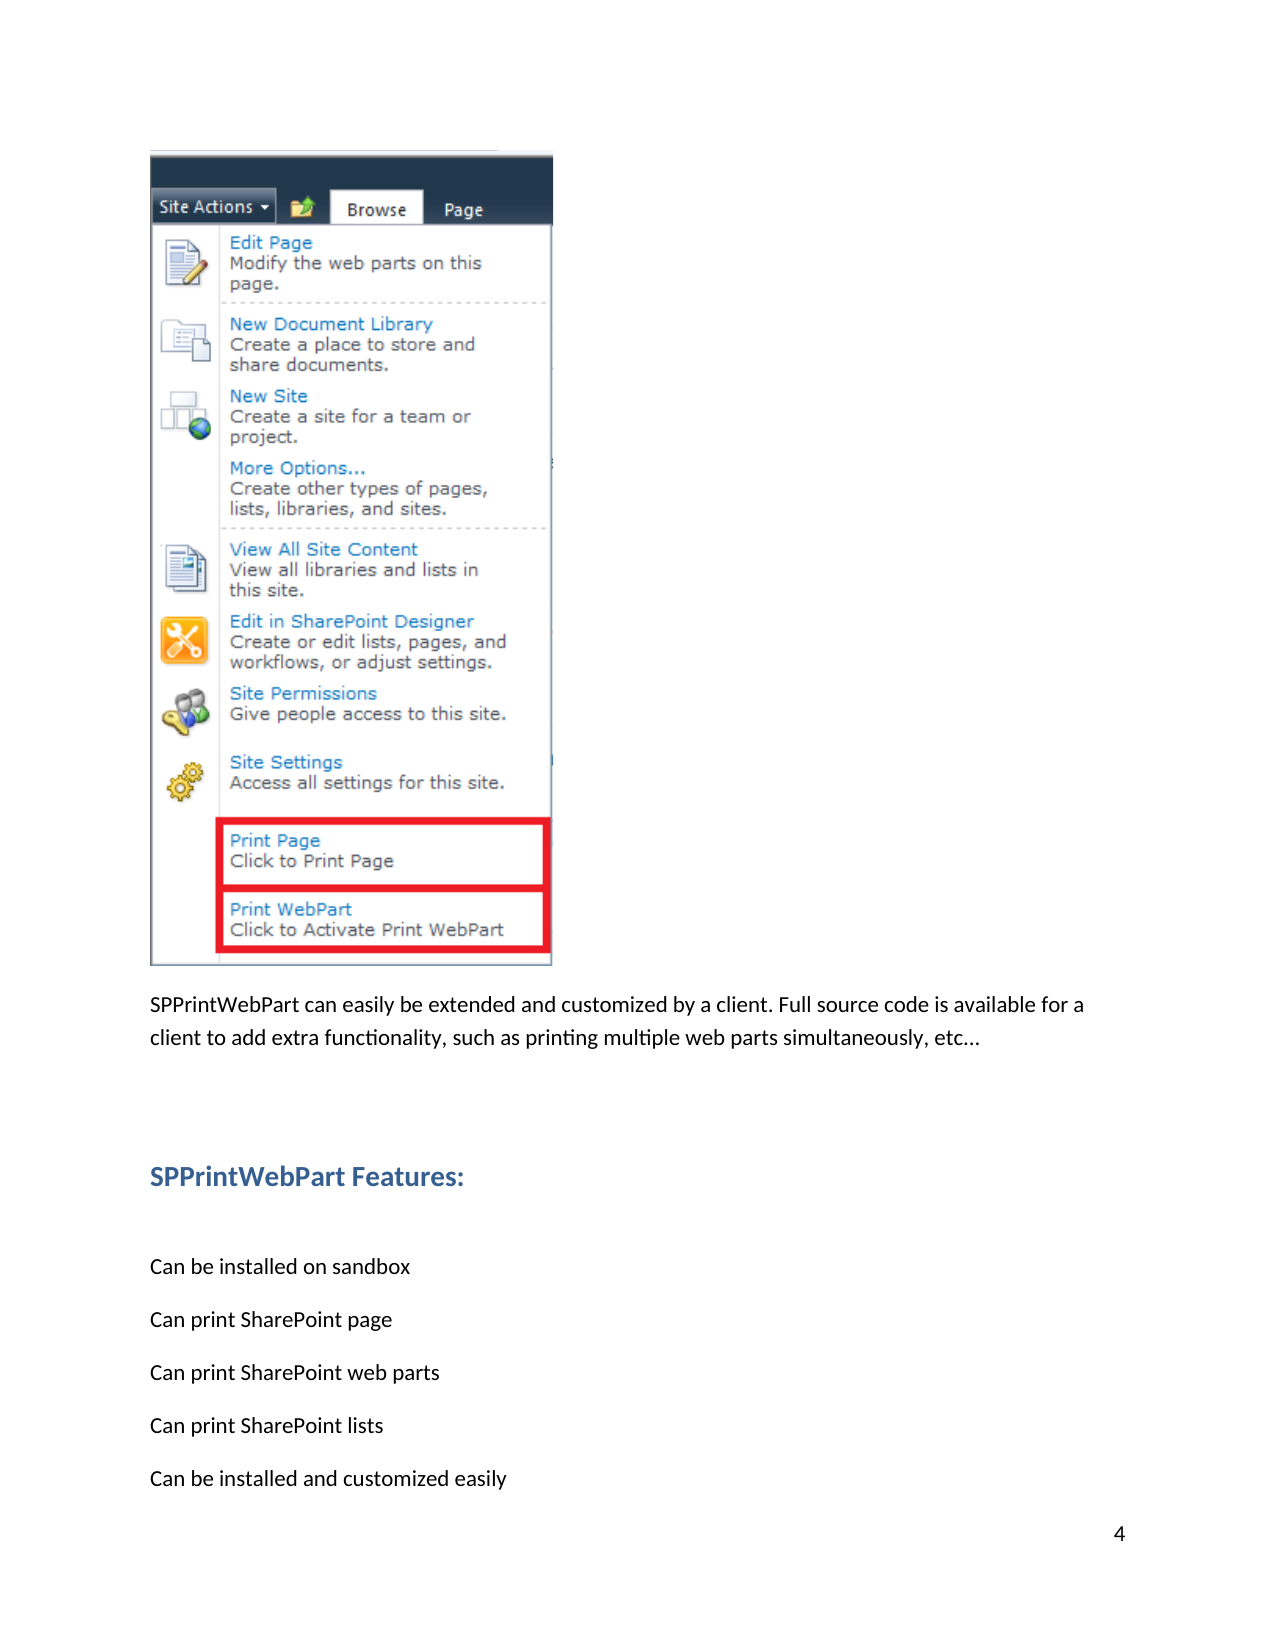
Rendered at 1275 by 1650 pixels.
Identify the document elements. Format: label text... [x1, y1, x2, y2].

picture [150, 150, 554, 966]
text Can be installed on sandbox [150, 1252, 1125, 1280]
text SPPrintWebPart can easily be extended and customized by a client. Full source code is available for a client to add extra functionality, such as printing multiple web parts simultaneously, etc... [150, 991, 1125, 1051]
subtitle SPPrintWebPart Features: [150, 1158, 1125, 1194]
text Can print SharePoint web parts [150, 1358, 1125, 1386]
text Can print SharePoint page [150, 1305, 1125, 1333]
text Can be installed and customized easily [150, 1464, 1125, 1492]
text Can print SharePoint lists [150, 1411, 1125, 1439]
